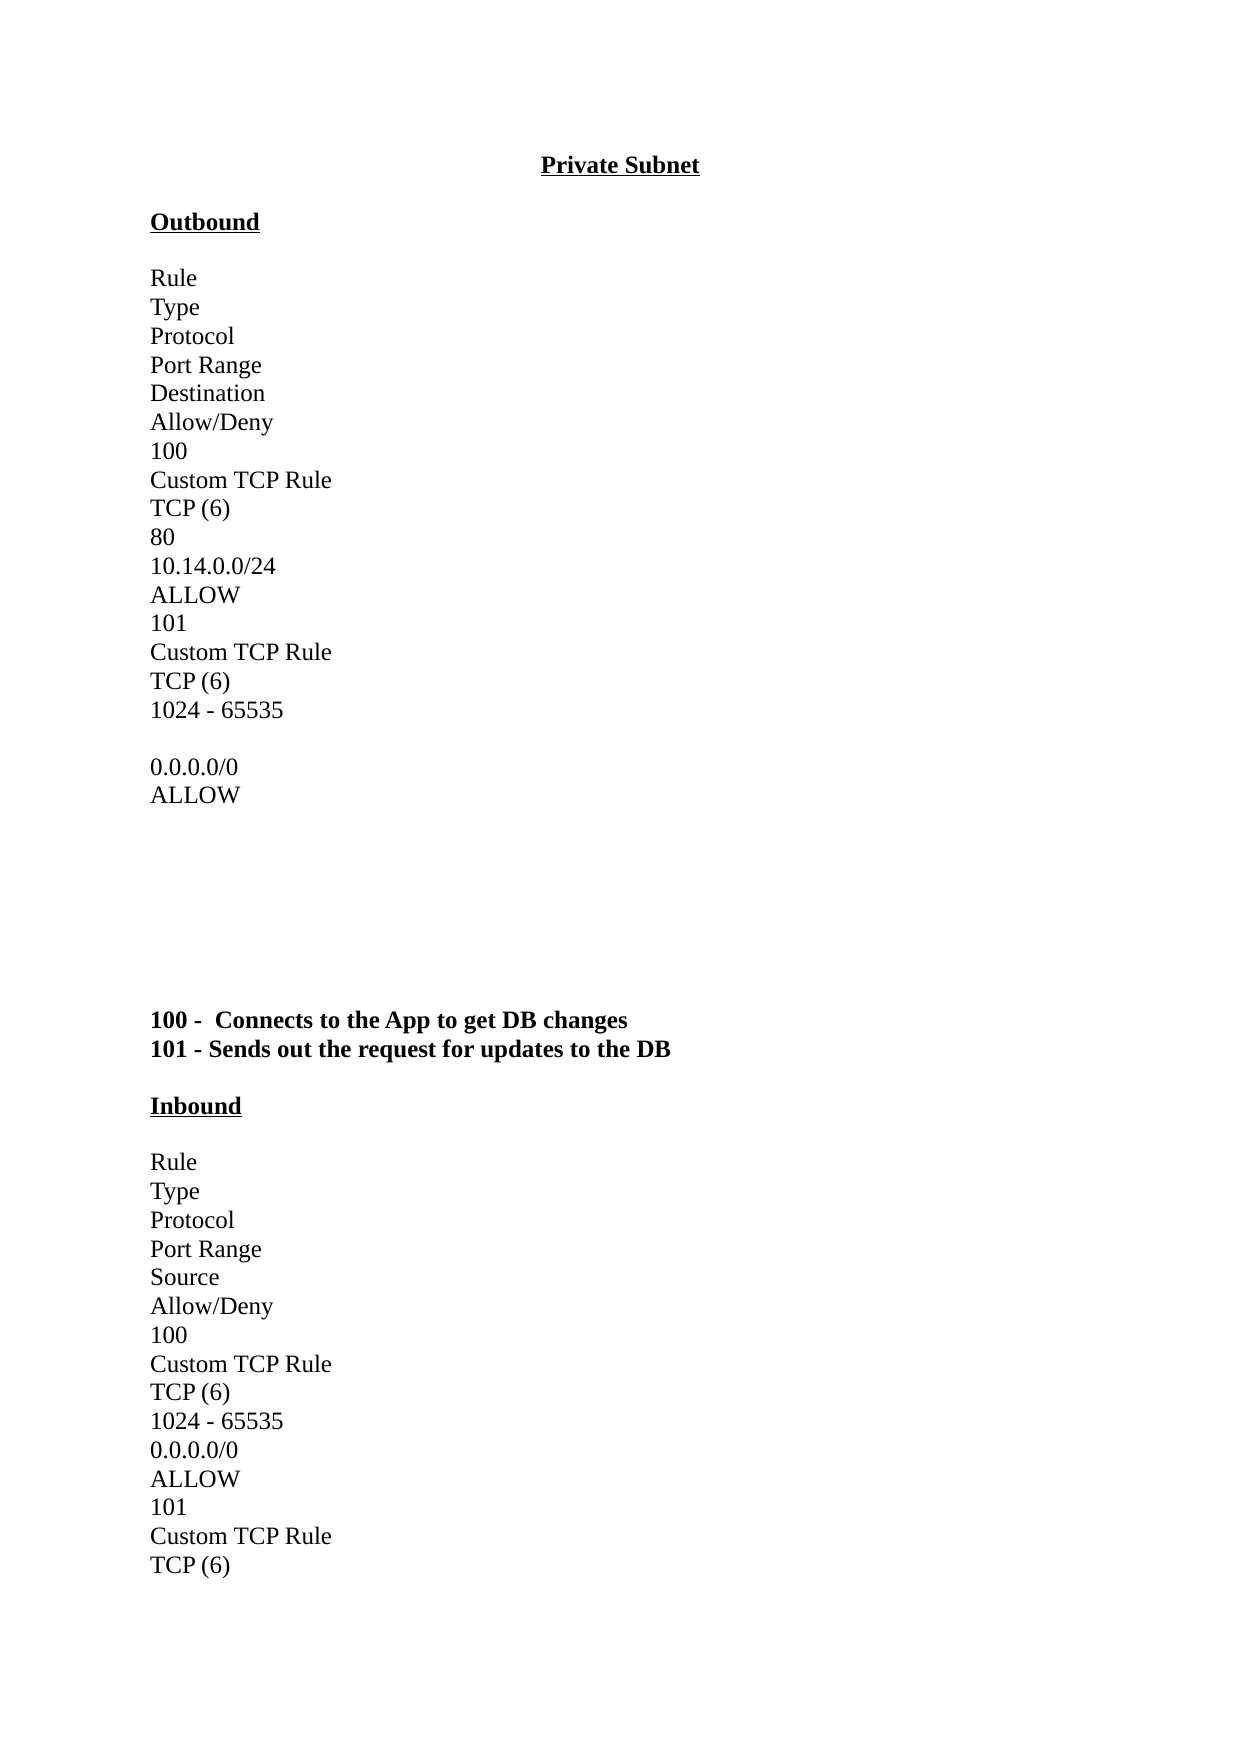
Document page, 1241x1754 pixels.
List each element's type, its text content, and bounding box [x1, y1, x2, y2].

text Type [150, 1185, 1090, 1214]
text TCP (6) [150, 1386, 1090, 1415]
text Port Range [150, 351, 1090, 380]
text 10.14.0.0/24 [150, 552, 1090, 581]
text ALLOW [150, 782, 1090, 811]
text Type [150, 294, 1090, 322]
text Source [150, 1271, 1090, 1300]
text Inbound [150, 1099, 1090, 1127]
text TCP (6) [150, 667, 1090, 696]
text 101 [150, 1501, 1090, 1530]
text Protocol [150, 322, 1090, 351]
text Destination [150, 380, 1090, 409]
text 100 [150, 1329, 1090, 1357]
text Custom TCP Rule [150, 1357, 1090, 1386]
text Custom TCP Rule [150, 639, 1090, 667]
text Custom TCP Rule [150, 1530, 1090, 1559]
text ALLOW [150, 581, 1090, 610]
text 1024 - 65535 [150, 1415, 1090, 1444]
text Rule [150, 265, 1090, 294]
text Outbound [150, 207, 1090, 236]
text 101 [150, 610, 1090, 639]
text 100 [150, 437, 1090, 466]
text Protocol [150, 1214, 1090, 1242]
text 80 [150, 524, 1090, 552]
text 101 - Sends out the request for updates to the DB [150, 1041, 1090, 1070]
text Custom TCP Rule [150, 466, 1090, 495]
text 0.0.0.0/0 [150, 1444, 1090, 1472]
text Port Range [150, 1242, 1090, 1271]
text Allow/Deny [150, 409, 1090, 437]
text Private Subnet [150, 150, 1090, 179]
text TCP (6) [150, 1559, 1090, 1587]
text Allow/Deny [150, 1300, 1090, 1329]
text 100 - Connects to the App to get DB changes [150, 1012, 1090, 1041]
text 0.0.0.0/0 [150, 754, 1090, 782]
text Rule [150, 1156, 1090, 1185]
text ALLOW [150, 1472, 1090, 1501]
text TCP (6) [150, 495, 1090, 524]
text 1024 - 65535 [150, 696, 1090, 725]
